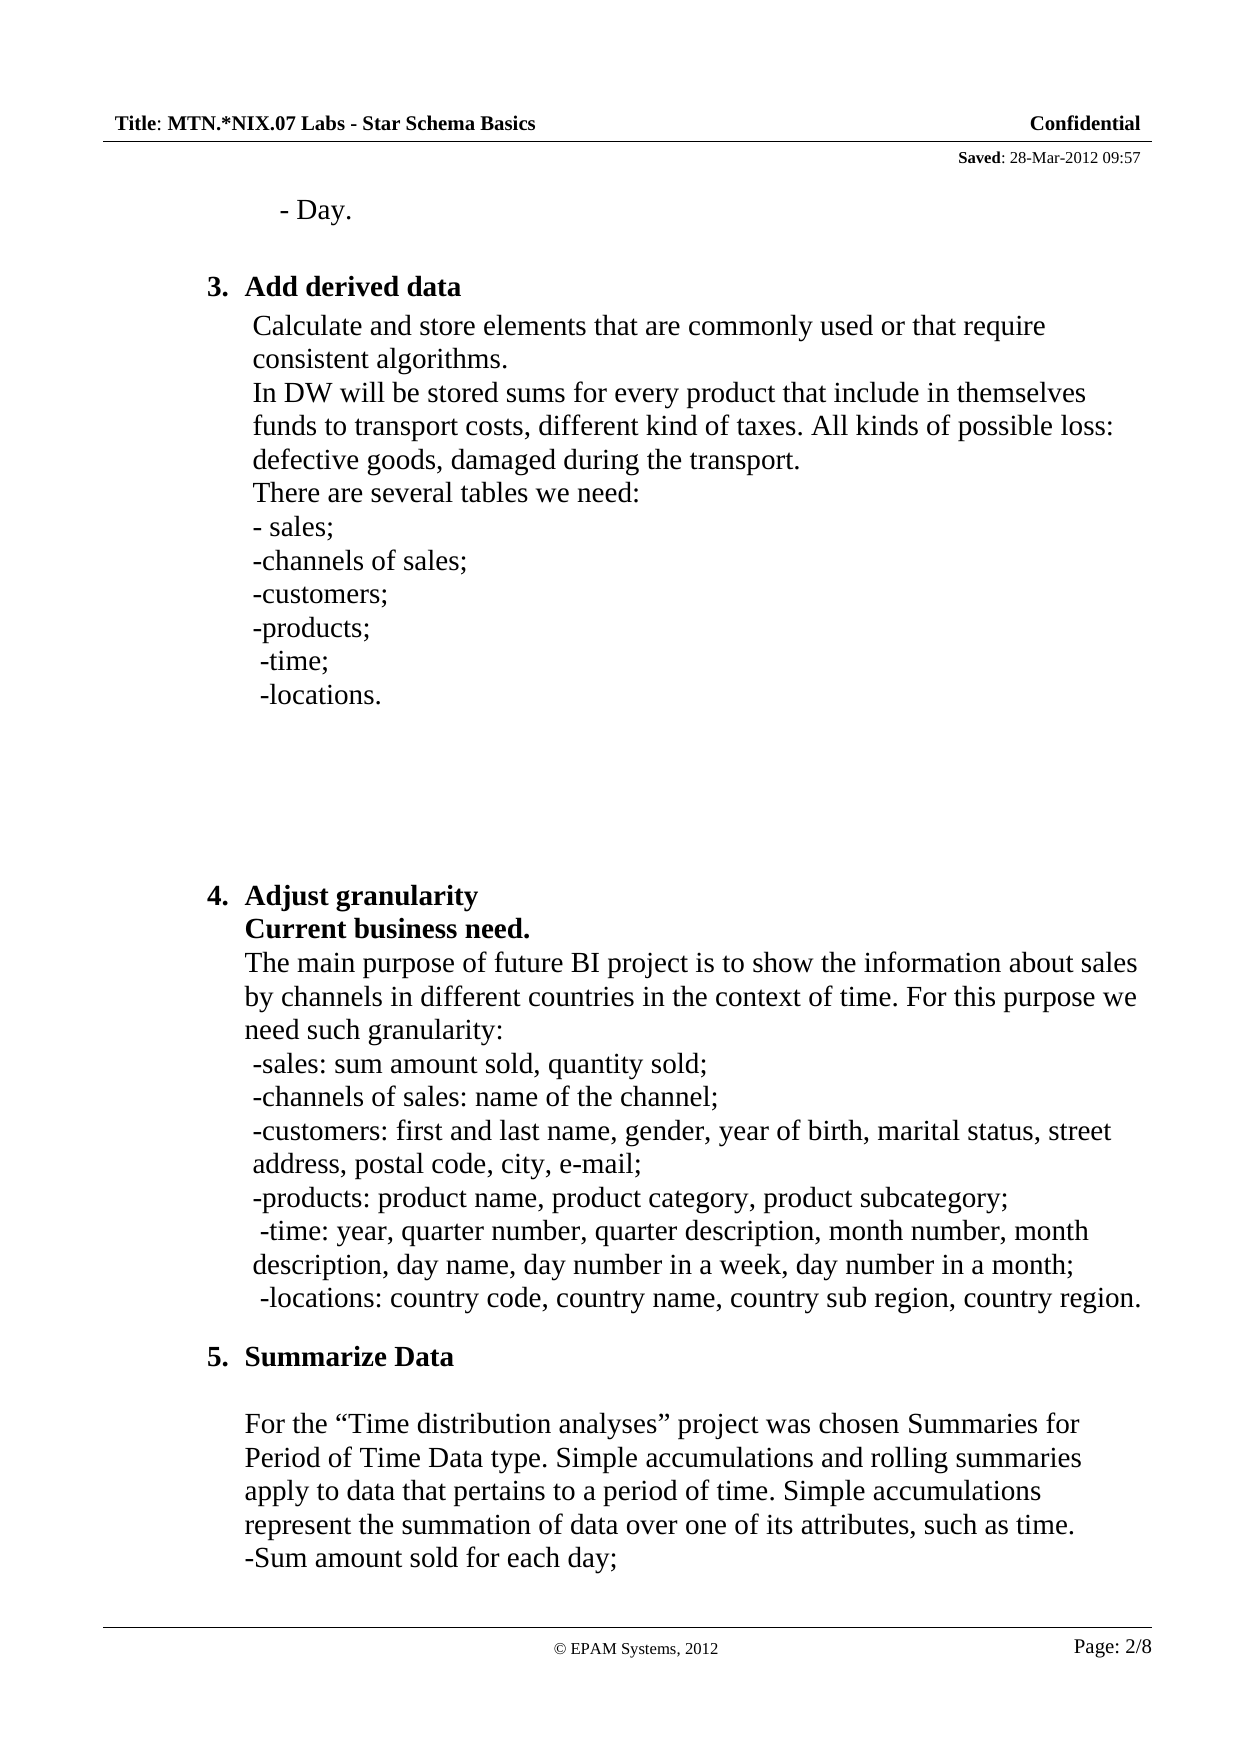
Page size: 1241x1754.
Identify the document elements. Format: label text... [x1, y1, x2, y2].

list -customers; [252, 576, 1152, 610]
list -channels of sales; [252, 543, 1152, 576]
list Calculate and store elements that are commonly used or that require consistent algorithms. [252, 308, 1152, 375]
list In DW will be stored sums for every product that include in themselves funds to transport costs, different kind of taxes. All kinds of possible loss: defective goods, damaged during the transport. [252, 375, 1152, 476]
list Summarize Data [207, 1339, 1152, 1373]
list -customers: first and last name, gender, year of birth, marital status, street address, postal code, city, e-mail; [252, 1113, 1152, 1180]
list -channels of sales: name of the channel; [252, 1079, 1152, 1113]
list Adjust granularity [207, 878, 1152, 912]
list There are several tables we need: [252, 476, 1152, 509]
list -locations. [252, 677, 1152, 710]
list - sales; [252, 509, 1152, 543]
list -locations: country code, country name, country sub region, country region. [252, 1281, 1152, 1314]
list The main purpose of future BI project is to show the information about sales by channels in different countries in the context of time. For this purpose we need such granularity: [244, 945, 1152, 1046]
list Add derived data [207, 269, 1152, 303]
list -products: product name, product category, product subcategory; [252, 1180, 1152, 1213]
list Current business need. [244, 912, 1152, 945]
text -Sum amount sold for each day; [244, 1540, 1152, 1574]
list -sales: sum amount sold, quantity sold; [252, 1046, 1152, 1079]
list -time; [252, 643, 1152, 677]
list -time: year, quarter number, quarter description, month number, month description, day name, day number in a week, day number in a month; [252, 1213, 1152, 1281]
list -products; [252, 610, 1152, 643]
text - Day. [177, 192, 1152, 226]
list For the “Time distribution analyses” project was chosen Summaries for Period of Time Data type. Simple accumulations and rolling summaries apply to data that pertains to a period of time. Simple accumulations represent the summation of data over one of its attributes, such as time. [244, 1406, 1152, 1540]
